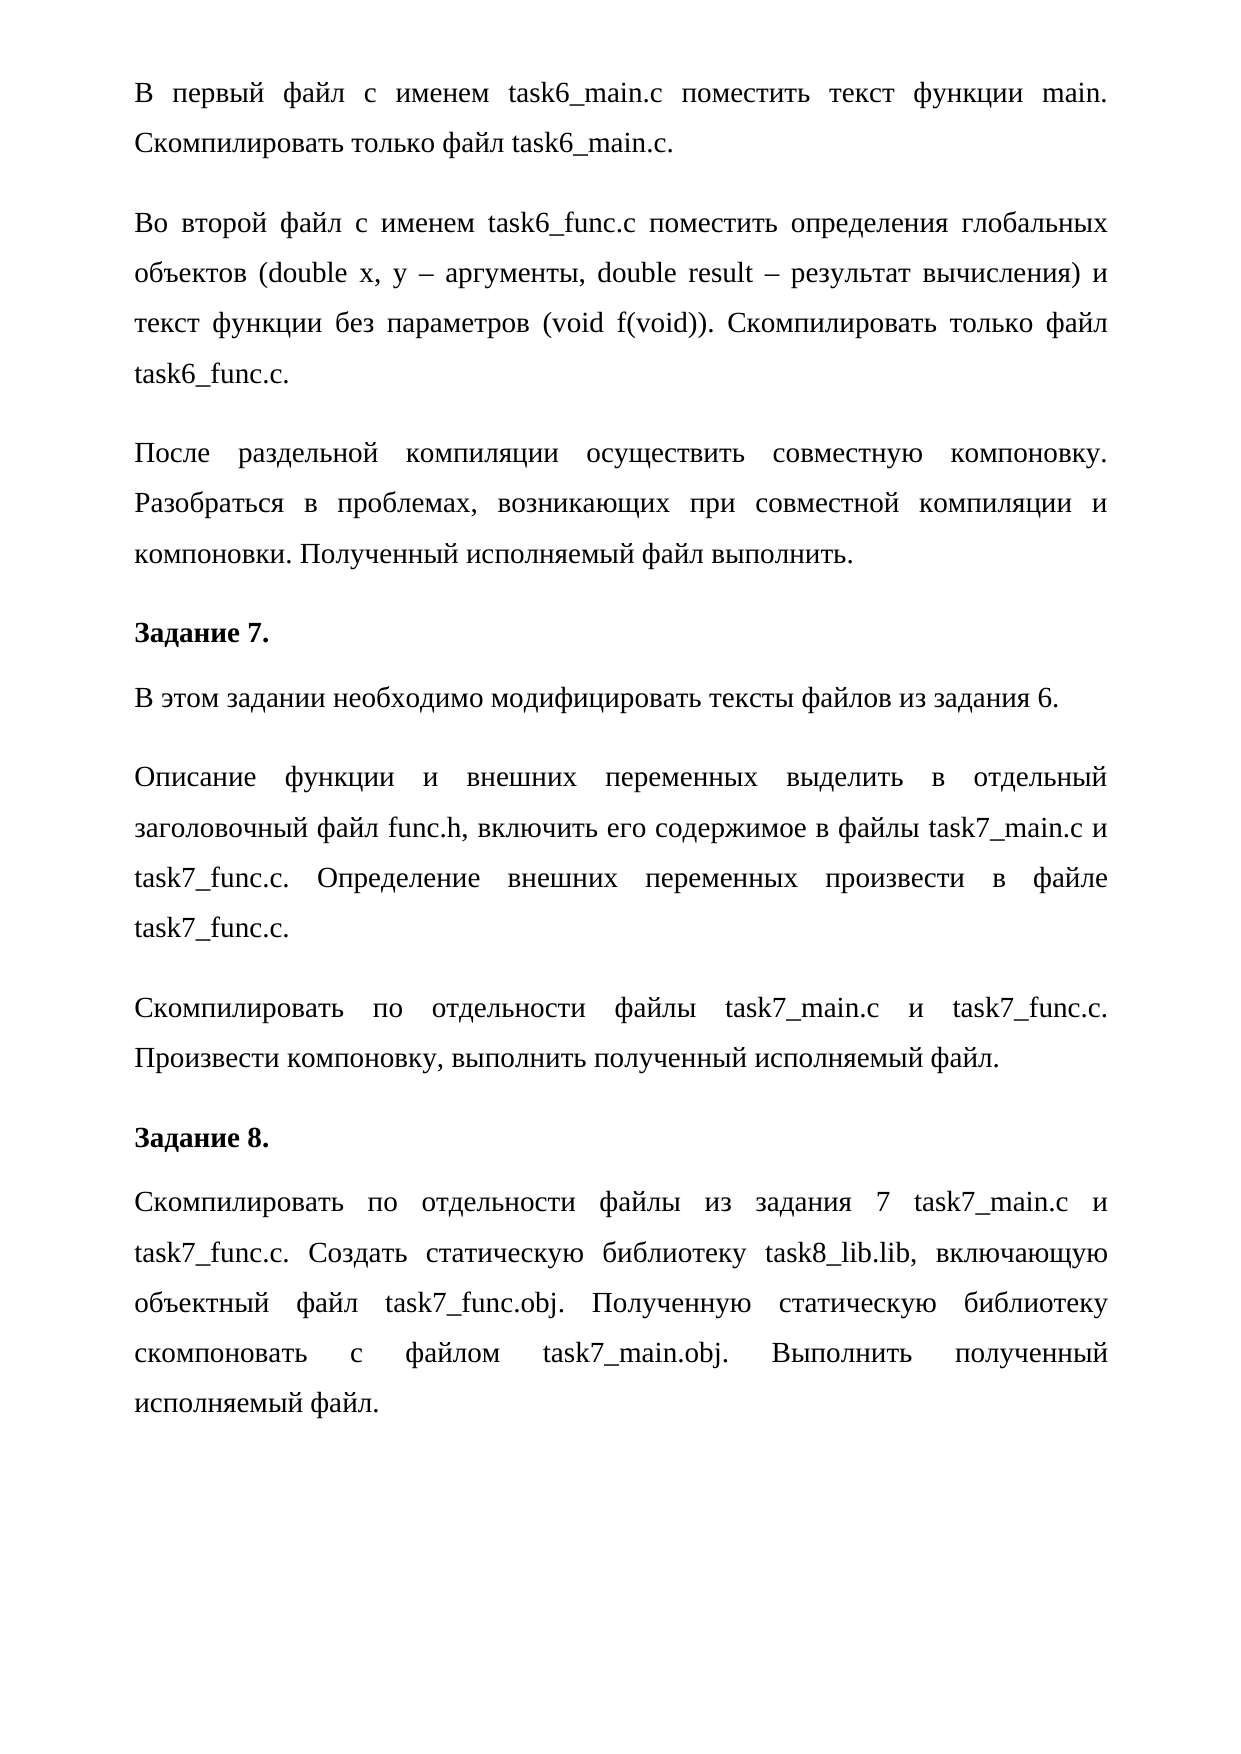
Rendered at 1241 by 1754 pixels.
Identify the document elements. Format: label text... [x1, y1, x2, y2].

text Описание функции и внешних переменных выделить в отдельный заголовочный файл func.h, включить его содержимое в файлы task7_main.c и task7_func.c. Определение внешних переменных произвести в файле task7_func.c. [134, 759, 1109, 944]
text В этом задании необходимо модифицировать тексты файлов из задания 6. [134, 680, 1109, 713]
text В первый файл с именем task6_main.c поместить текст функции main. Скомпилировать только файл task6_main.c. [134, 75, 1109, 159]
text Задание 8. [134, 1120, 1109, 1153]
text Скомпилировать по отдельности файлы task7_main.c и task7_func.c. Произвести компоновку, выполнить полученный исполняемый файл. [134, 990, 1109, 1074]
text Скомпилировать по отдельности файлы из задания 7 task7_main.c и task7_func.c. Создать статическую библиотеку task8_lib.lib, включающую объектный файл task7_func.obj. Полученную статическую библиотеку скомпоновать с файлом task7_main.obj. Выполнить полученный исполняемый файл. [134, 1184, 1109, 1419]
text Во второй файл с именем task6_func.с поместить определения глобальных объектов (double x, y – аргументы, double result – результат вычисления) и текст функции без параметров (void f(void)). Скомпилировать только файл task6_func.c. [134, 205, 1109, 389]
text После раздельной компиляции осуществить совместную компоновку. Разобраться в проблемах, возникающих при совместной компиляции и компоновки. Полученный исполняемый файл выполнить. [134, 435, 1109, 569]
text Задание 7. [134, 615, 1109, 649]
